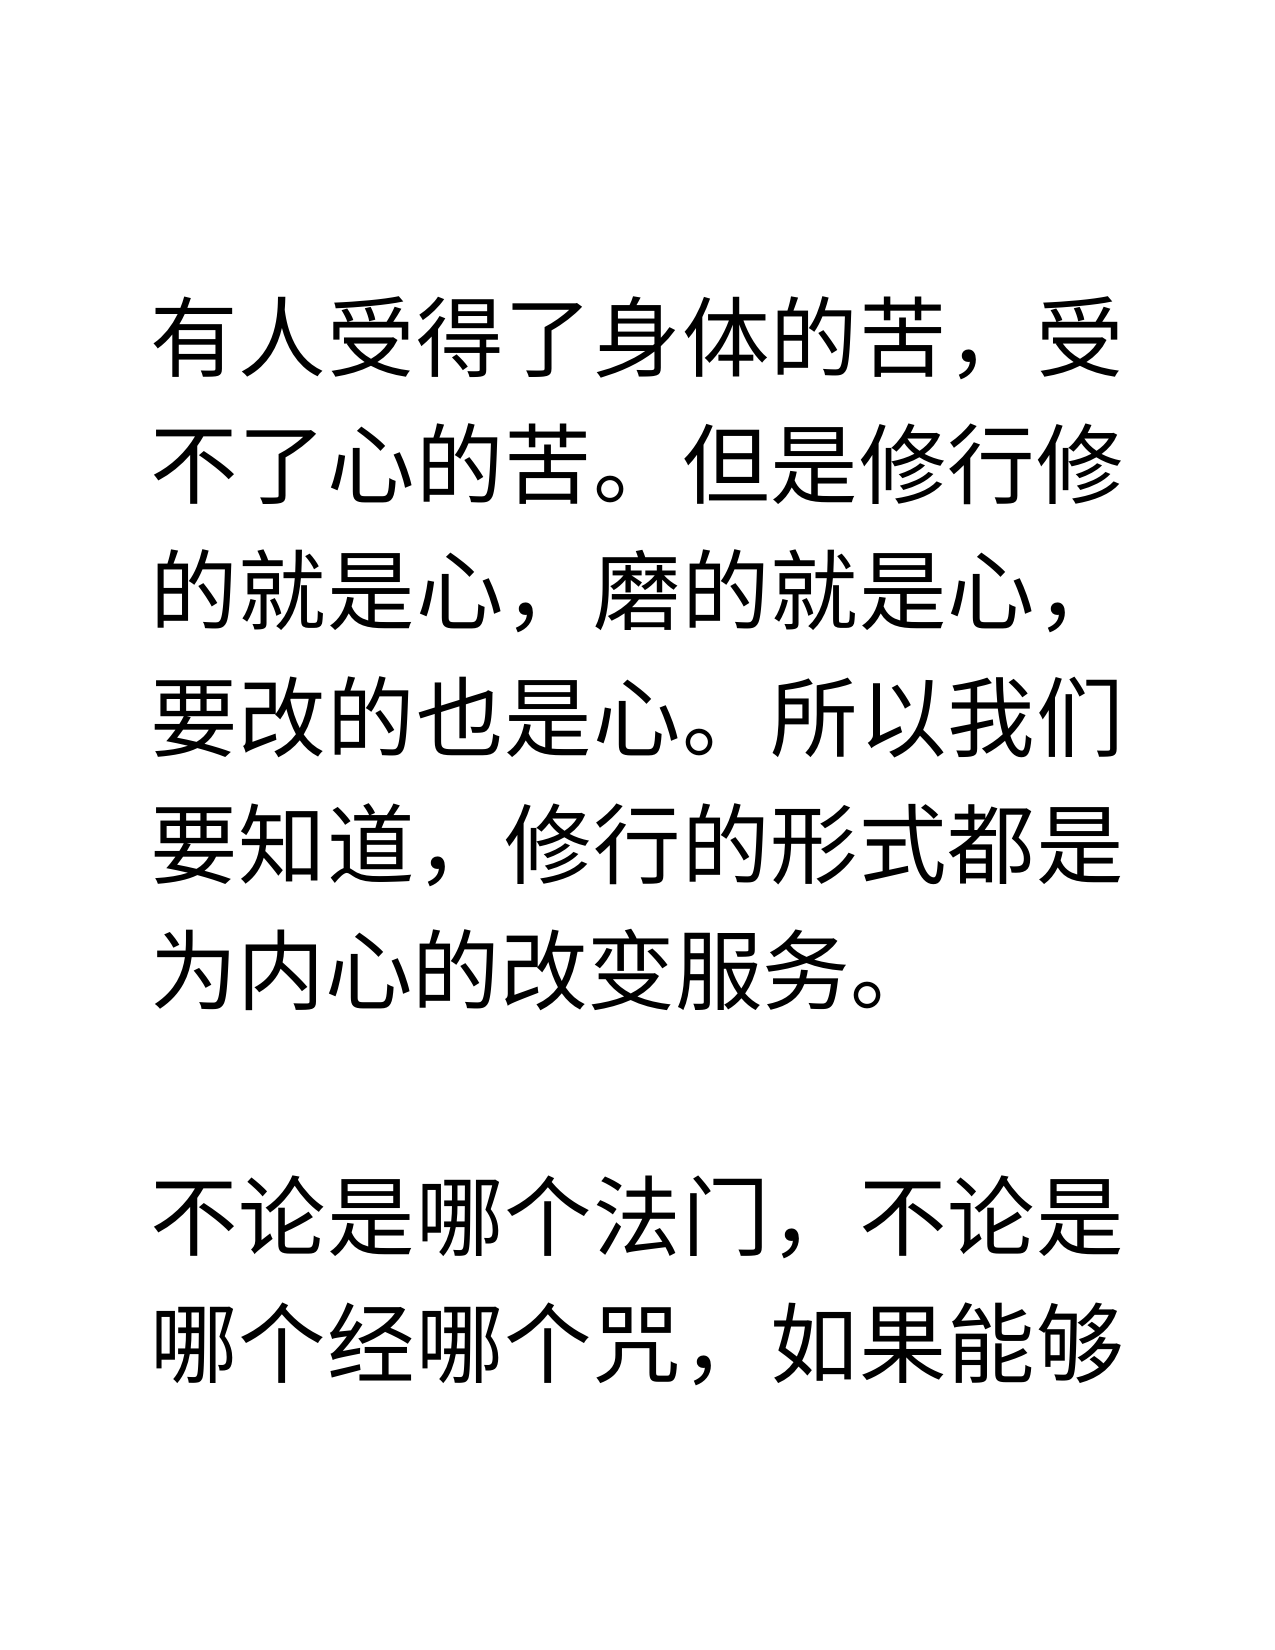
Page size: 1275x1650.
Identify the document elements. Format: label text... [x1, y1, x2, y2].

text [150, 1148, 1125, 1402]
text 有人受得了身体的苦，受不了心的苦。但是修行修的就是心，磨的就是心，要改的也是心。所以我们要知道，修行的形式都是为内心的改变服务。 [150, 269, 1125, 1029]
